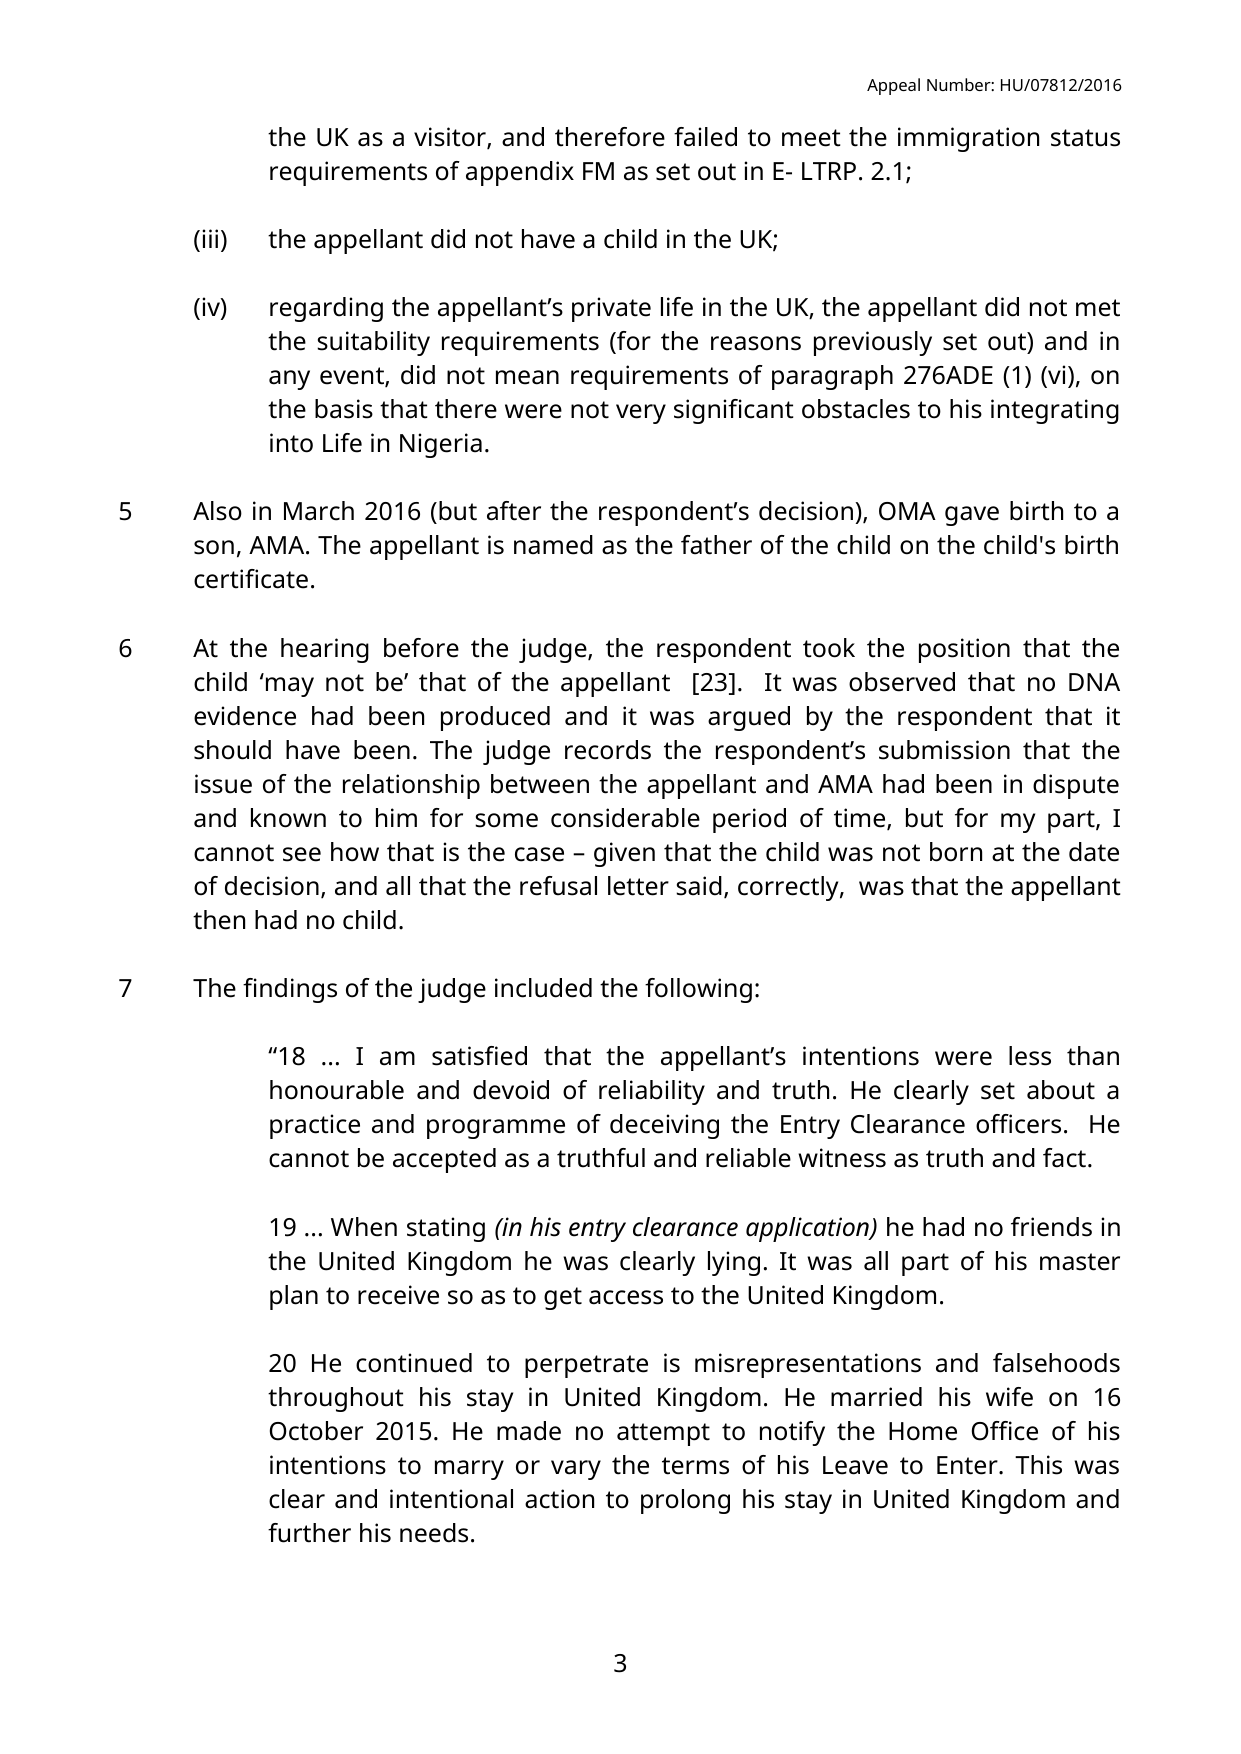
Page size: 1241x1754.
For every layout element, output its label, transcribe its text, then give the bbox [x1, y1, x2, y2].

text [193, 119, 1122, 187]
text “18 ... I am satisfied that the appellant’s intentions were less than honourable and devoid of reliability and truth. He clearly set about a practice and programme of deceiving the Entry Clearance officers. He cannot be accepted as a truthful and reliable witness as truth and fact. [268, 1039, 1122, 1175]
text 6 At the hearing before the judge, the respondent took the position that the child ‘may not be’ that of the appellant [23]. It was observed that no DNA evidence had been produced and it was argued by the respondent that it should have been. The judge records the respondent’s submission that the issue of the relationship between the appellant and AMA had been in dispute and known to him for some considerable period of time, but for my part, I cannot see how that is the case – given that the child was not born at the date of decision, and all that the refusal letter said, correctly, was that the appellant then had no child. [118, 630, 1122, 937]
text 20 He continued to perpetrate is misrepresentations and falsehoods throughout his stay in United Kingdom. He married his wife on 16 October 2015. He made no attempt to notify the Home Office of his intentions to marry or vary the terms of his Leave to Enter. This was clear and intentional action to prolong his stay in United Kingdom and further his needs. [268, 1346, 1122, 1550]
text 5 Also in March 2016 (but after the respondent’s decision), OMA gave birth to a son, AMA. The appellant is named as the father of the child on the child's birth certificate. [118, 494, 1122, 596]
text (iv) regarding the appellant’s private life in the UK, the appellant did not met the suitability requirements (for the reasons previously set out) and in any event, did not mean requirements of paragraph 276ADE (1) (vi), on the basis that there were not very significant obstacles to his integrating into Life in Nigeria. [193, 289, 1122, 460]
text 19 ... When stating (in his entry clearance application) he had no friends in the United Kingdom he was clearly lying. It was all part of his master plan to receive so as to get access to the United Kingdom. [268, 1209, 1122, 1311]
text (iii) the appellant did not have a child in the UK; [193, 221, 1122, 256]
text 7 The findings of the judge included the following: [118, 971, 1122, 1005]
